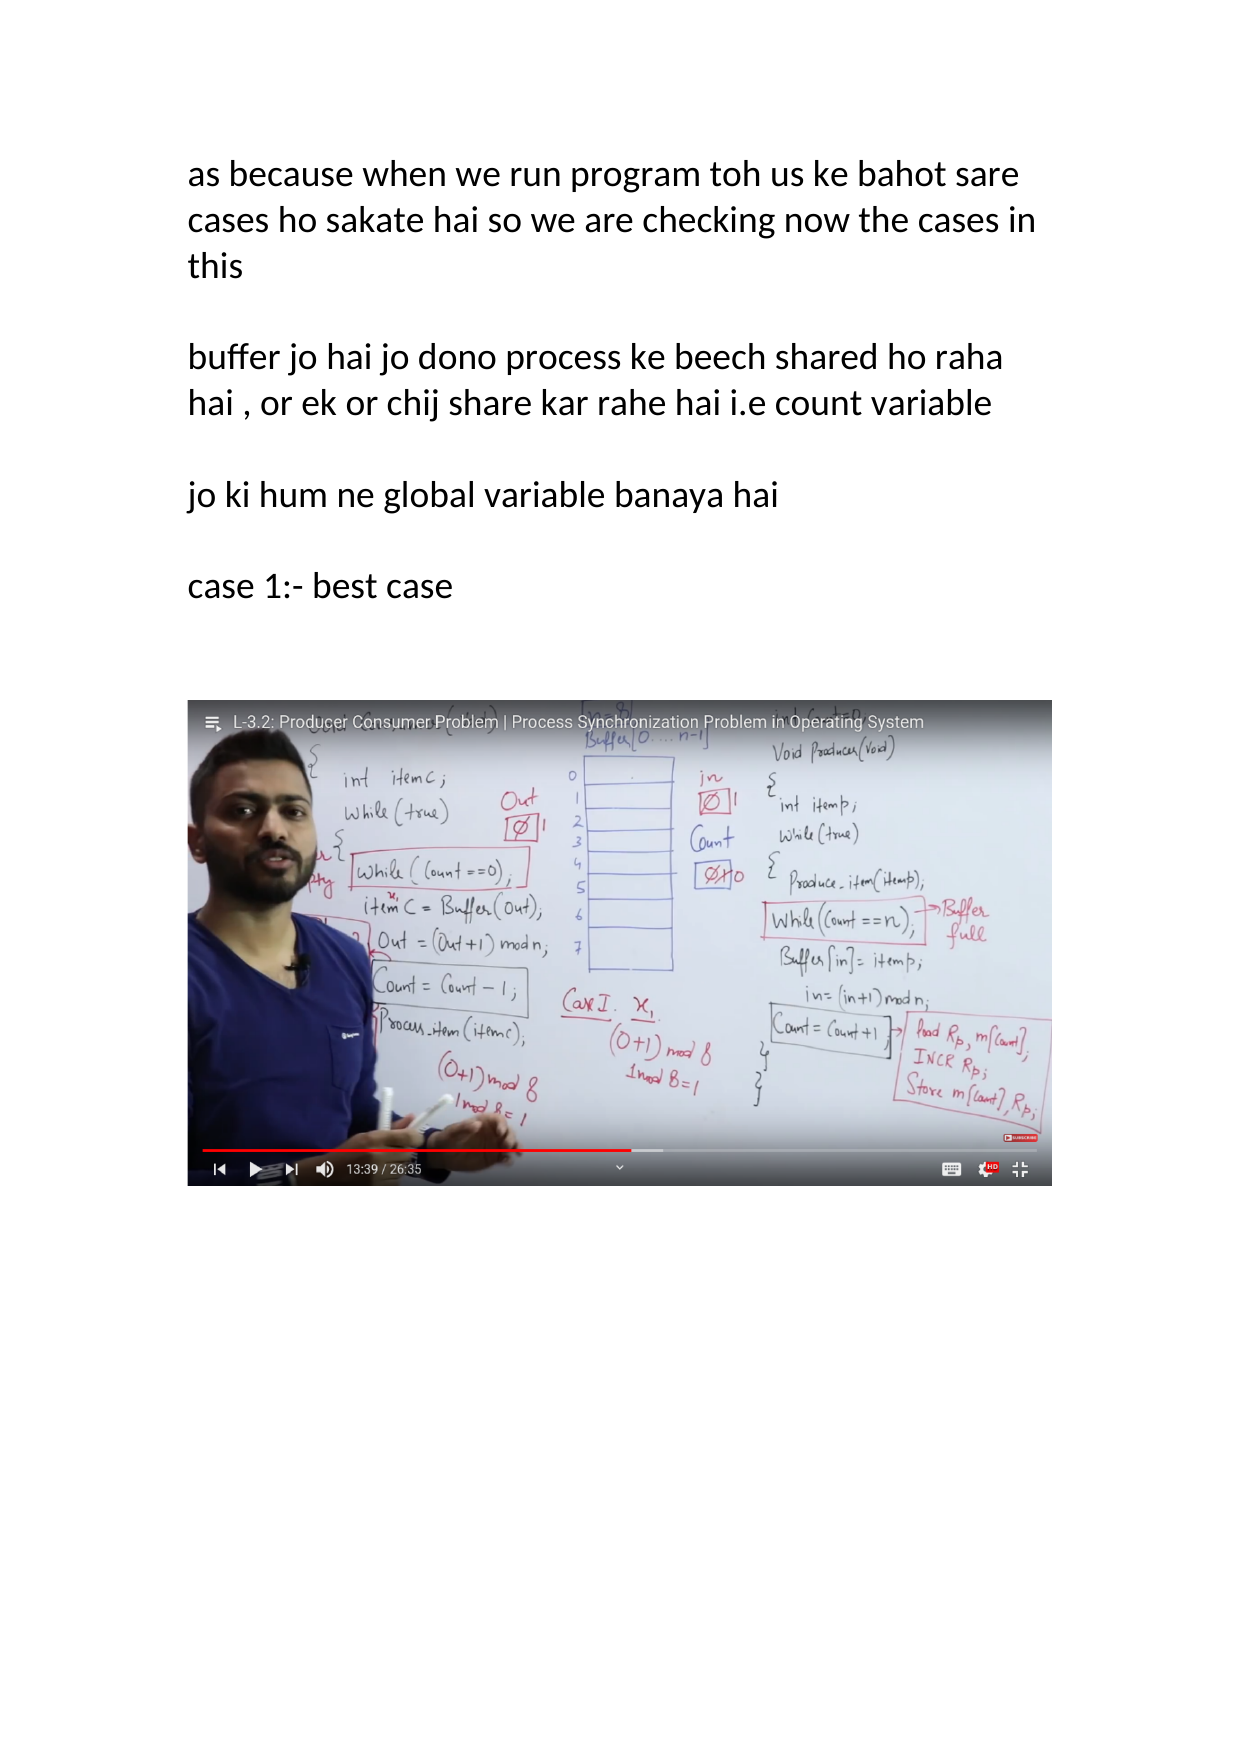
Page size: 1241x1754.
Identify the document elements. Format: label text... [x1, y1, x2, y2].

text case 1:- best case [187, 562, 1053, 608]
text buffer jo hai jo dono process ke beech shared ho raha hai , or ek or chij share kar rahe hai i.e count variable [187, 333, 1053, 425]
picture [187, 700, 1052, 1186]
text as because when we run program toh us ke bahot sare cases ho sakate hai so we are checking now the cases in this [187, 150, 1053, 287]
text jo ki hum ne global variable banaya hai [187, 471, 1053, 517]
